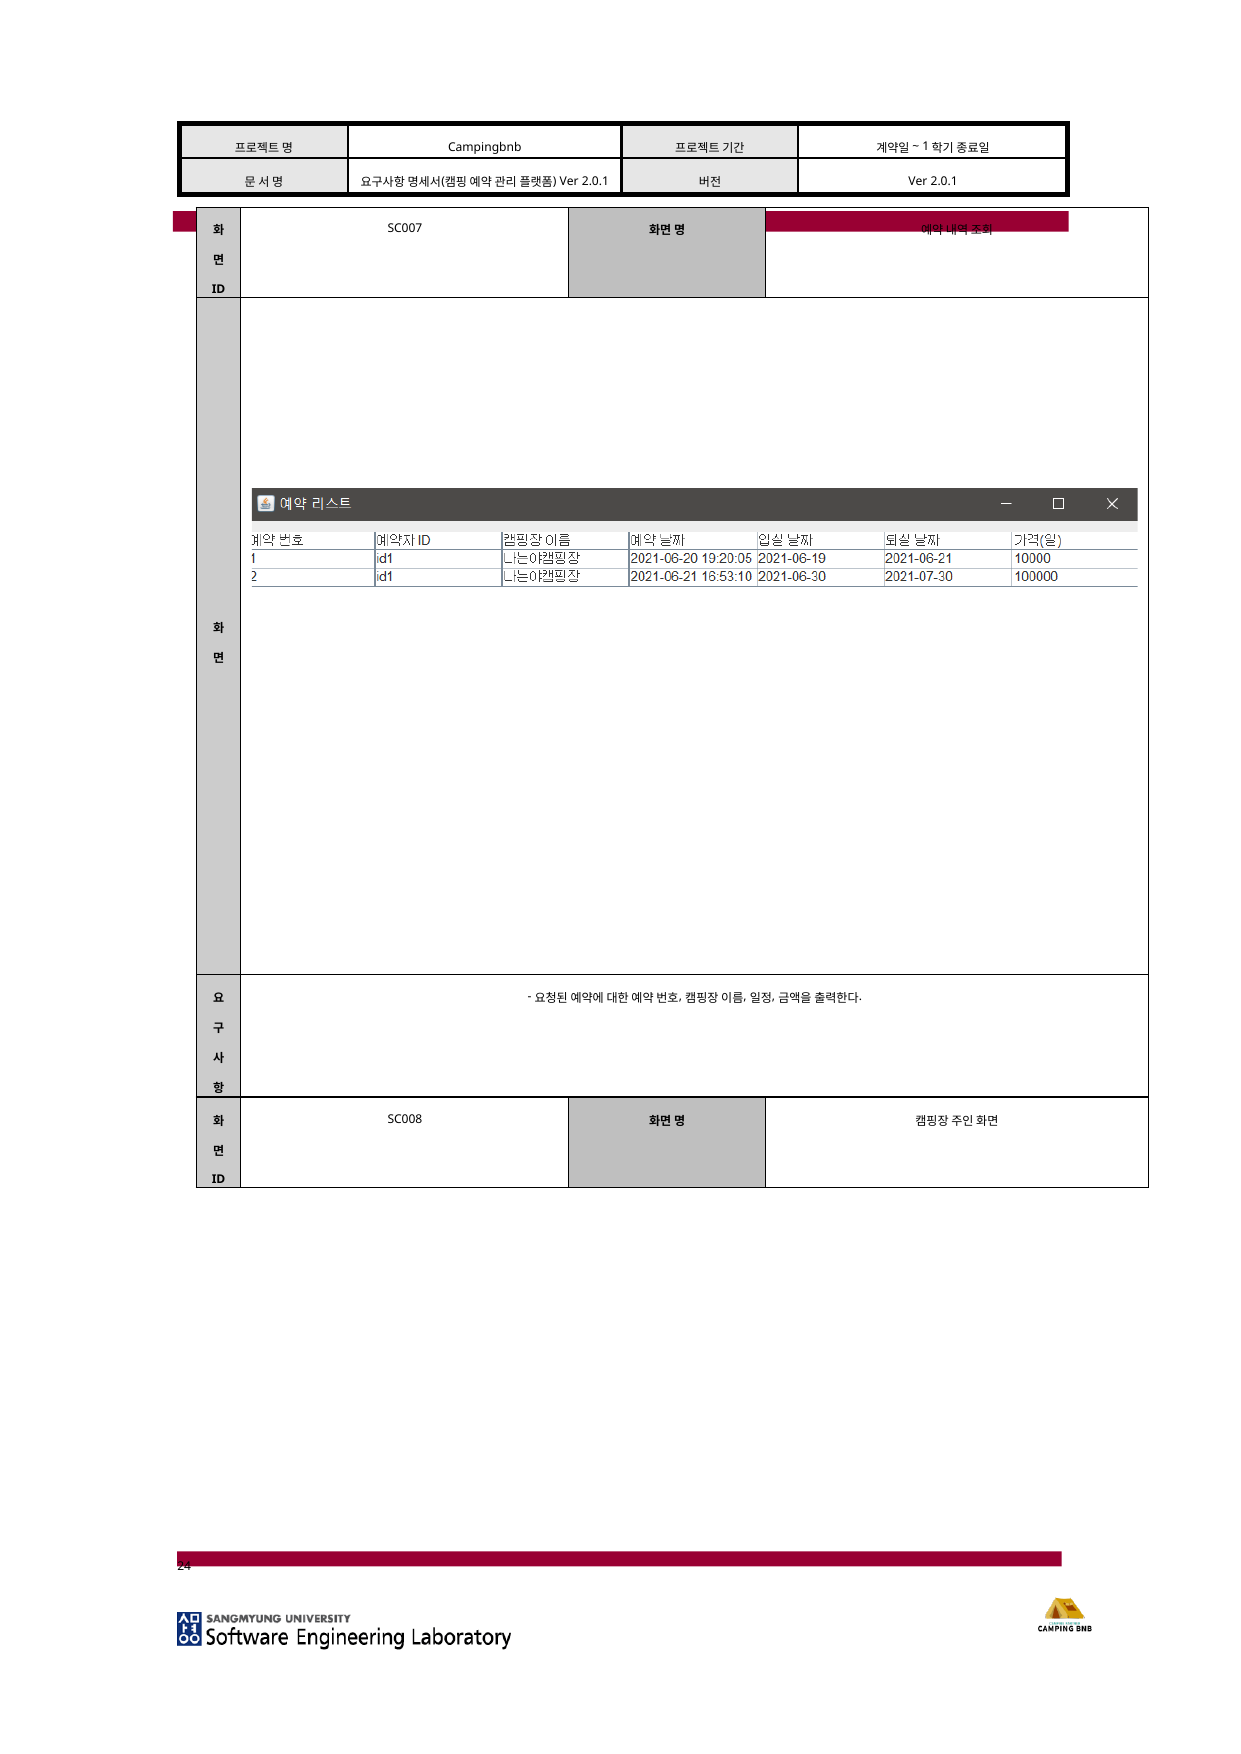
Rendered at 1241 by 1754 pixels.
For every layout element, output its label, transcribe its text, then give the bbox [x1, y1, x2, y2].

table_cell - 요청된 예약에 대한 예약 번호, 캠핑장 이름, 일정, 금액을 출력한다. [241, 975, 1148, 1096]
table_header 화면 명 [569, 208, 765, 297]
table_cell [241, 298, 1148, 974]
picture [177, 1612, 515, 1651]
table_header 화면 명 [569, 1098, 765, 1187]
table_cell 화면 [197, 298, 240, 974]
table_header 캠핑장 주인 화면 [766, 1098, 1148, 1187]
table_header 예약 내역 조회 [766, 208, 1148, 297]
table_header SC007 [241, 208, 568, 297]
picture [251, 488, 1138, 784]
table_header 화면 ID [197, 1098, 240, 1187]
table_cell 요구사항 [197, 975, 240, 1096]
table_header 화면 ID [197, 208, 240, 297]
table_header SC008 [241, 1098, 568, 1187]
picture [1030, 1574, 1096, 1651]
